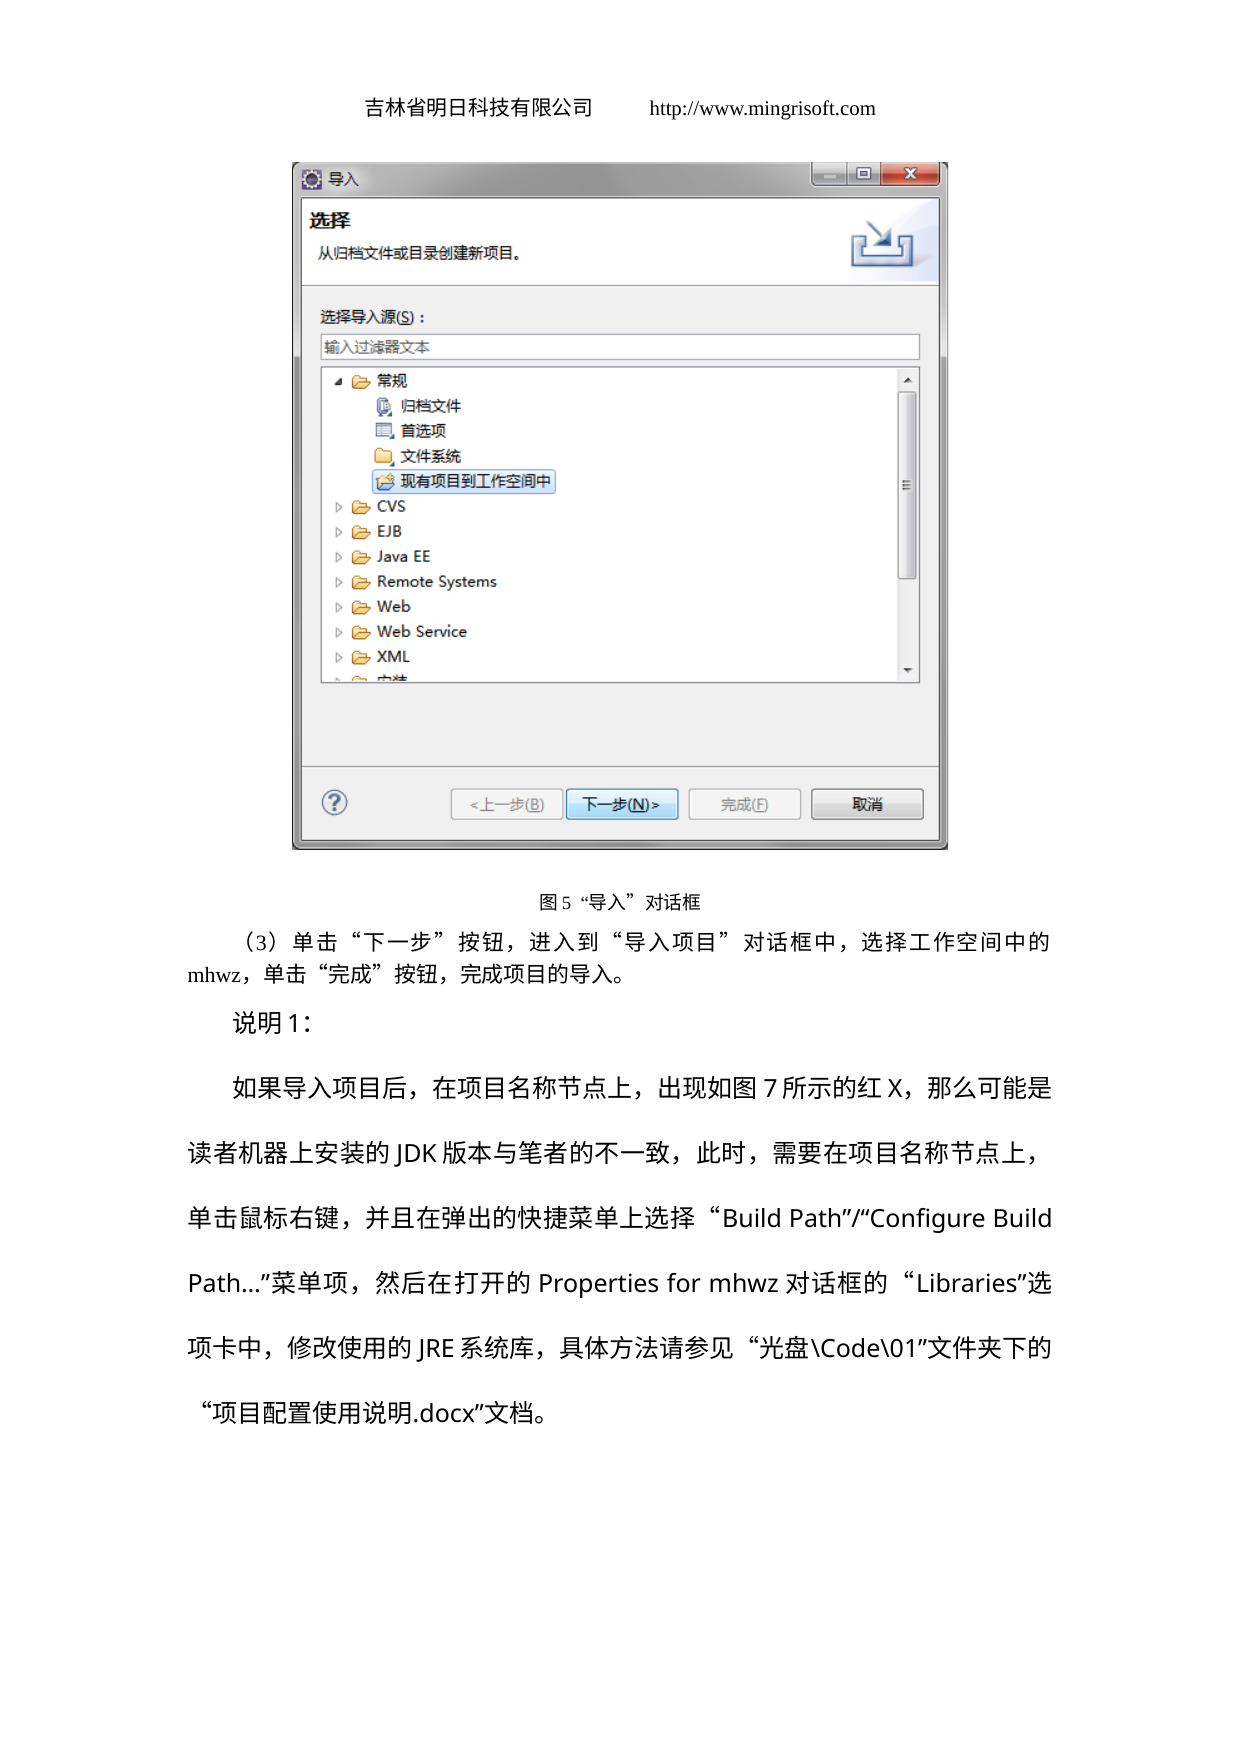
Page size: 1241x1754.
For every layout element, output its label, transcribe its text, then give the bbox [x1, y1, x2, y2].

text （3）单击“下一步”按钮，进入到“导入项目”对话框中，选择工作空间中的mhwz，单击“完成”按钮，完成项目的导入。 [187, 924, 1053, 989]
text 图5 “导入”对话框 [187, 885, 1053, 918]
text 说明1： [187, 989, 1053, 1054]
picture [292, 162, 949, 850]
text 如果导入项目后，在项目名称节点上，出现如图7所示的红X，那么可能是读者机器上安装的JDK版本与笔者的不一致，此时，需要在项目名称节点上，单击鼠标右键，并且在弹出的快捷菜单上选择“Build Path”/“Configure Build Path…”菜单项，然后在打开的Properties for mhwz对话框的“Libraries”选项卡中，修改使用的JRE系统库，具体方法请参见“光盘\Code\01”文件夹下的“项目配置使用说明.docx”文档。 [187, 1054, 1053, 1444]
